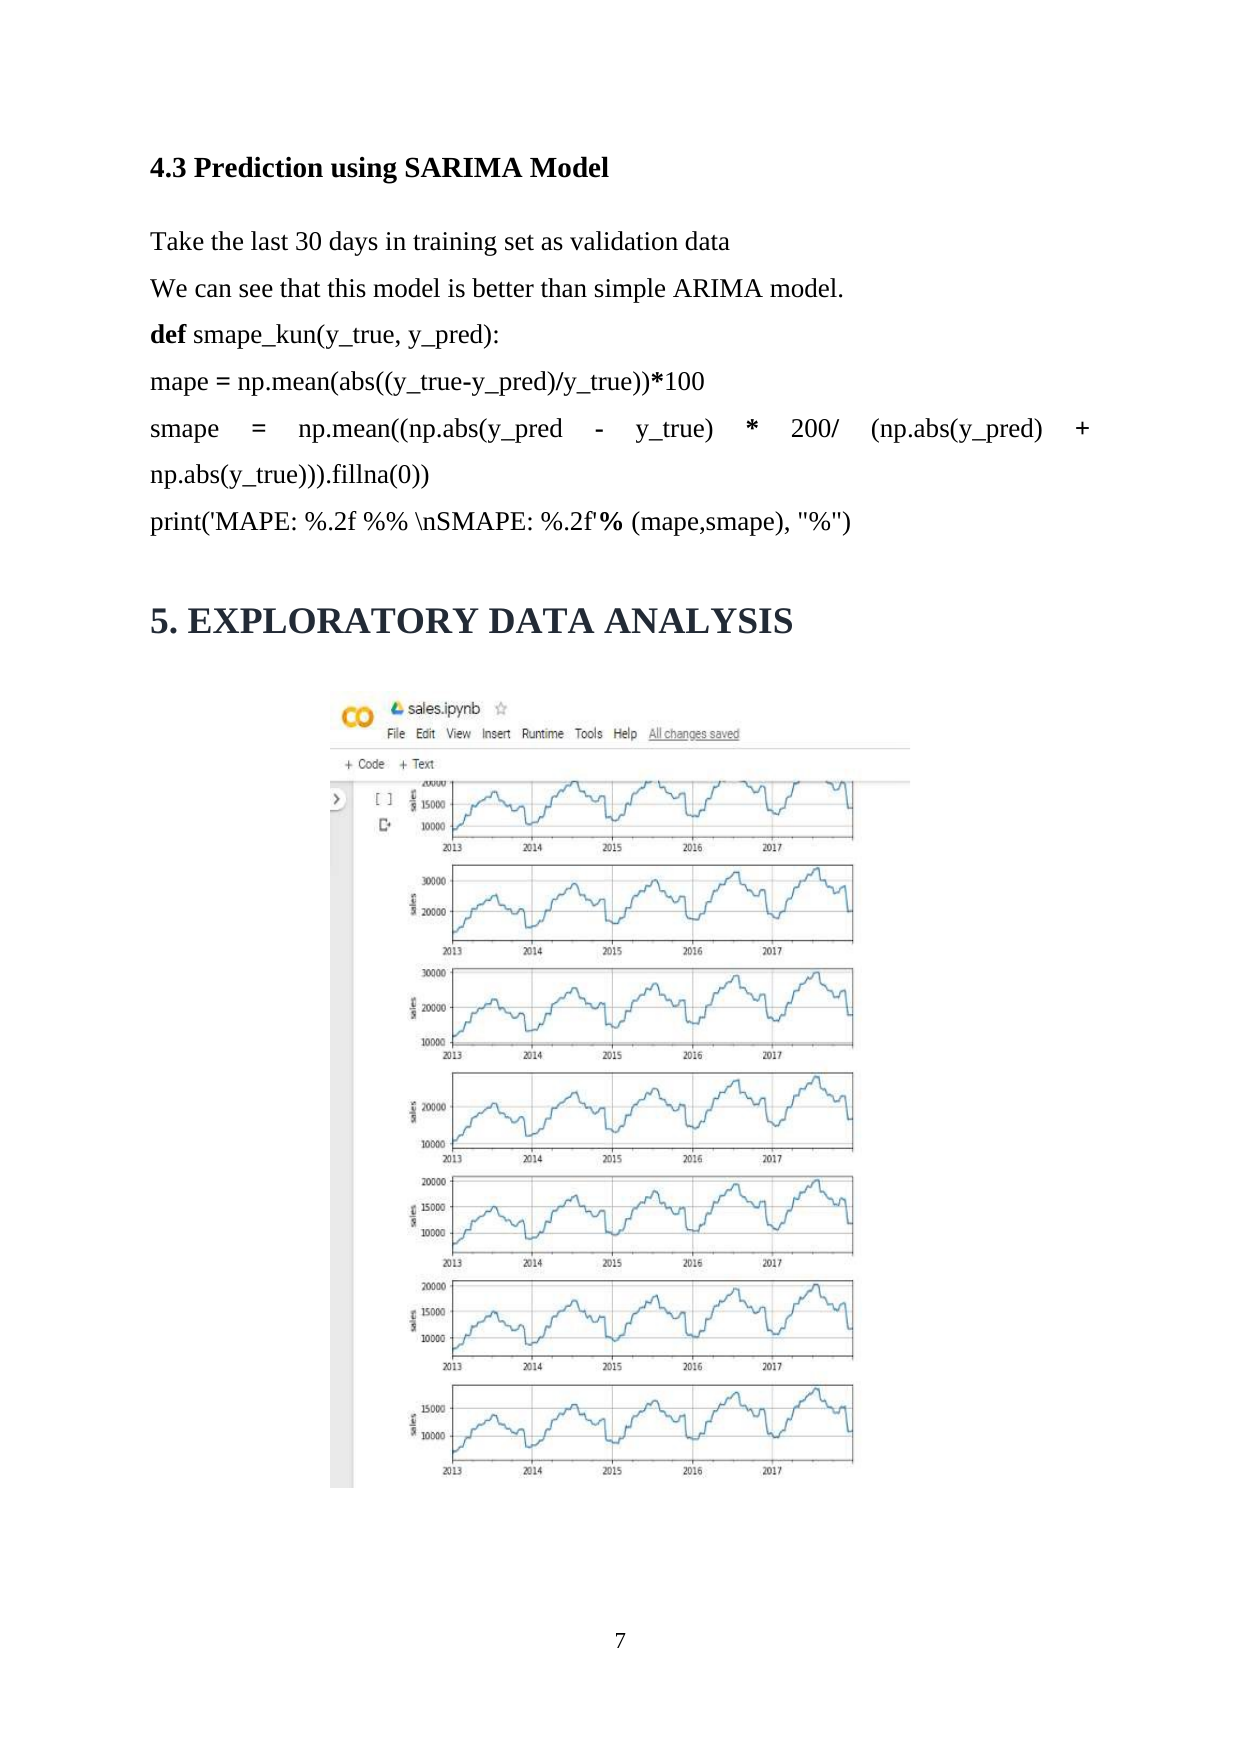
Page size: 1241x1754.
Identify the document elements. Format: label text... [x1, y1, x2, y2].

text mape = np.mean(abs((y_true-y_pred)/y_true))*100 [150, 365, 1090, 396]
text print('MAPE: %.2f %% \nSMAPE: %.2f'% (mape,smape), "%") [150, 505, 1090, 536]
text 4.3 Prediction using SARIMA Model [150, 150, 1090, 183]
text def smape_kun(y_true, y_pred): [150, 319, 1090, 350]
text smape = np.mean((np.abs(y_pred - y_true) * 200/ (np.abs(y_pred) + np.abs(y_true))).fillna(0)) [150, 412, 1090, 490]
text 5. EXPLORATORY DATA ANALYSIS [150, 599, 1090, 642]
text We can see that this model is better than simple ARIMA model. [150, 272, 1090, 303]
text Take the last 30 days in training set as validation data [150, 225, 1090, 256]
picture [330, 691, 911, 1488]
